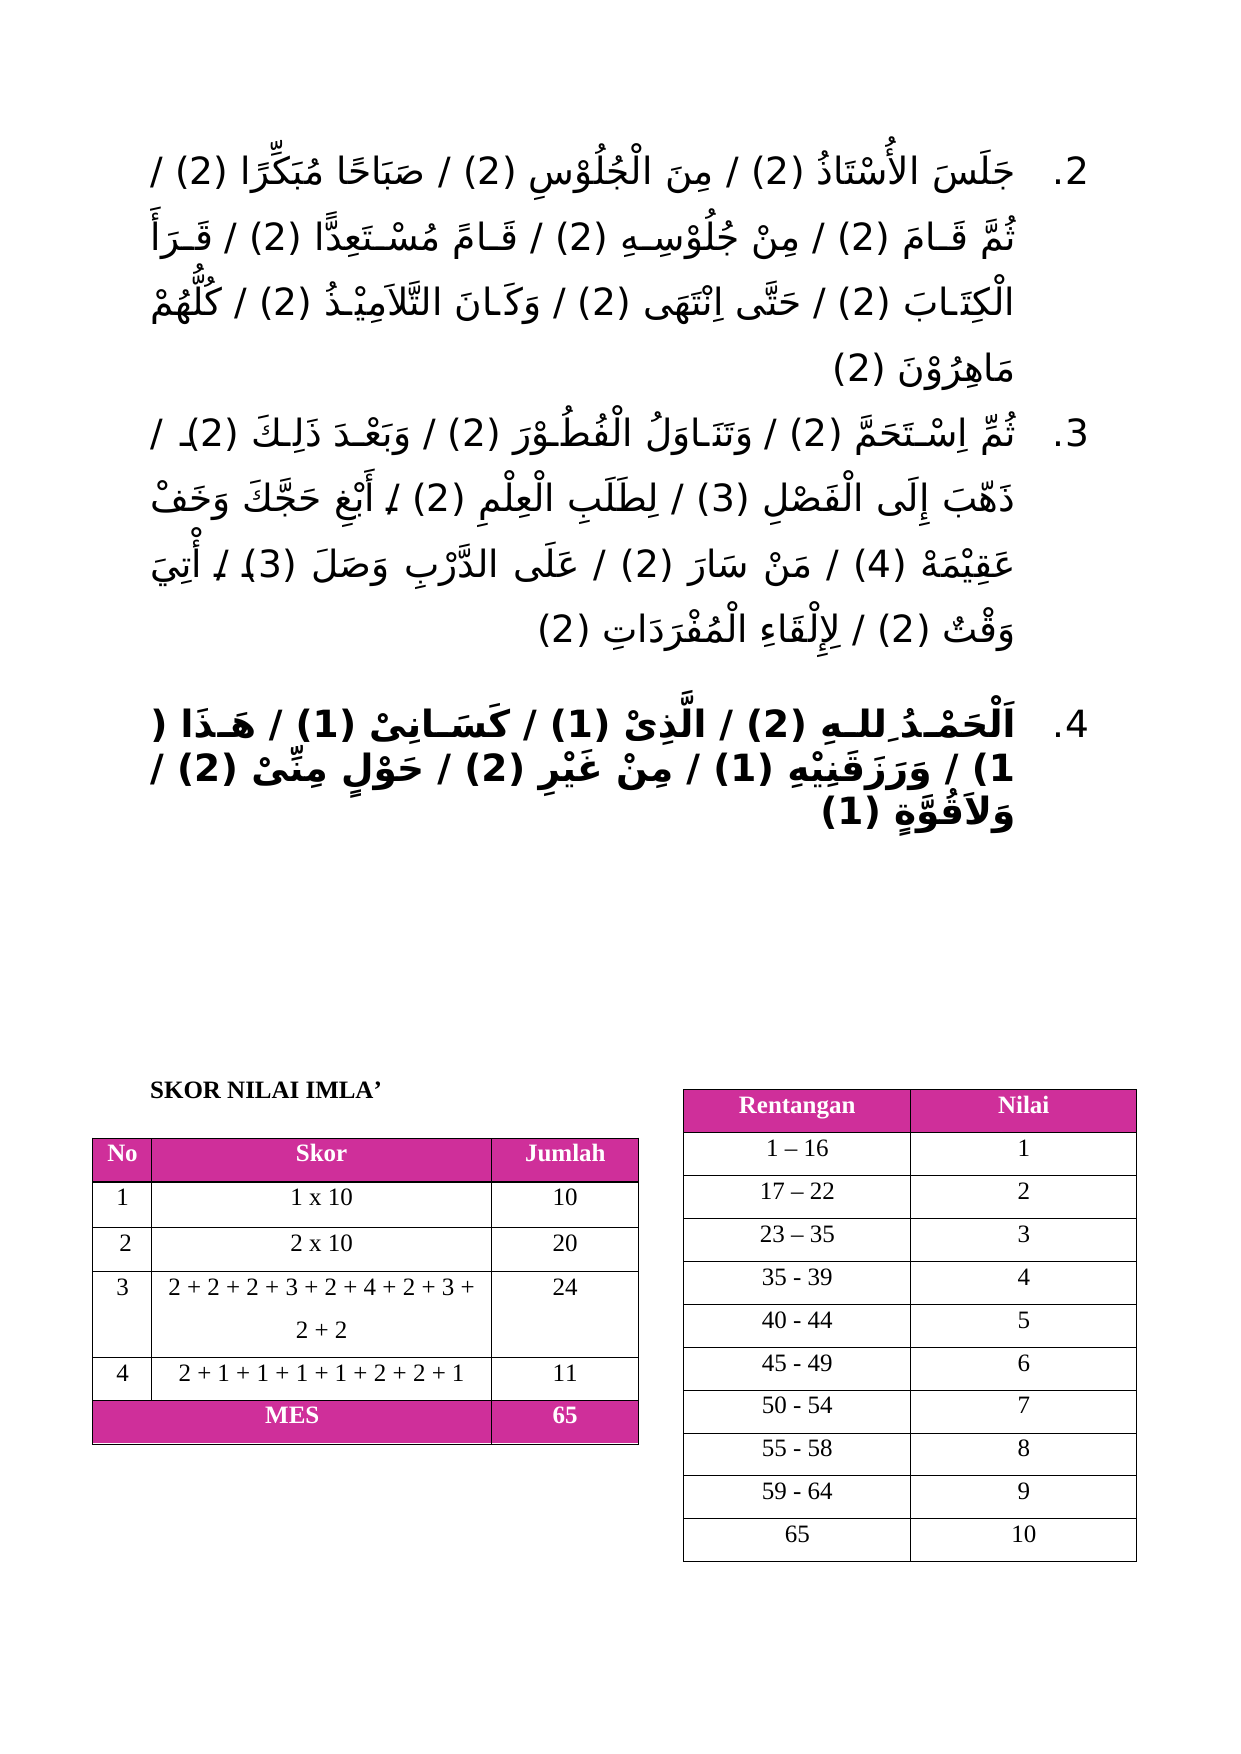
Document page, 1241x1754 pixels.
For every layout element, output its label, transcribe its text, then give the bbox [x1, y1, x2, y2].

table_cell 3 [911, 1219, 1136, 1261]
table_cell 1 [911, 1133, 1136, 1175]
table_cell 45 - 49 [684, 1348, 910, 1389]
table_cell 8 [911, 1434, 1136, 1475]
table_header Rentangan [684, 1090, 910, 1132]
table_cell 2 [911, 1176, 1136, 1218]
table_cell 20 [492, 1228, 638, 1271]
table_cell 2 + 1 + 1 + 1 + 1 + 2 + 2 + 1 [152, 1358, 491, 1399]
table_cell 11 [492, 1358, 638, 1399]
table_cell 23 – 35 [684, 1219, 910, 1261]
table_header Nilai [911, 1090, 1136, 1132]
table_cell 35 - 39 [684, 1262, 910, 1304]
table_header Jumlah [492, 1139, 638, 1181]
table_cell 24 [492, 1272, 638, 1357]
table_cell 2 [93, 1228, 151, 1271]
table_cell 1 [93, 1183, 151, 1227]
table_cell 10 [492, 1183, 638, 1227]
table_cell 4 [93, 1358, 151, 1399]
table_cell 2 x 10 [152, 1228, 491, 1271]
table_cell 1 – 16 [684, 1133, 910, 1175]
table_cell 55 - 58 [684, 1434, 910, 1475]
table_cell 4 [911, 1262, 1136, 1304]
table_cell 3 [93, 1272, 151, 1357]
table_cell 59 - 64 [684, 1476, 910, 1518]
table_cell 10 [911, 1519, 1136, 1561]
subtitle اَلْحَمْدُ ِللهِ (2) / الَّذِىْ (1) / كَسَانِىْ (1) / هَذَا (1) / وَرَزَقَنِيْهِ (1) / مِنْ غَيْرِ (2) / حَوْلٍ مِنِّىْ (2) / وَلاَقُوَّةٍ (1) [150, 702, 1053, 833]
table_cell 65 [492, 1401, 638, 1443]
table_cell 1 x 10 [152, 1183, 491, 1227]
table_cell 40 - 44 [684, 1305, 910, 1347]
table_cell 2 + 2 + 2 + 3 + 2 + 4 + 2 + 3 + 2 + 2 [152, 1272, 491, 1357]
table_cell MES [93, 1401, 491, 1443]
table_cell 65 [684, 1519, 910, 1561]
table_header No [93, 1139, 151, 1181]
table_cell 5 [911, 1305, 1136, 1347]
text SKOR NILAI IMLA’ [150, 1075, 1090, 1104]
table_cell 9 [911, 1476, 1136, 1518]
list ثُمِّ اِسْتَحَمَّ (2) / وَتَنَاوَلُ الْفُطُوْرَ (2) / وَبَعْدَ ذَلِكَ (2) / ذَهّبَ إِلَى الْفَصْلِ (3) / لِطَلَبِ الْعِلْمِ (2) / أَبْغِ حَجَّكَ وَخَفْ عَقِيْمَهْ (4) / مَنْ سَارَ (2) / عَلَى الدَّرْبِ وَصَلَ (3) / أْتِيَ وَقْتٌ (2) / لِإِلْقَاءِ الْمُفْرَدَاتِ (2) [150, 412, 1053, 652]
table_cell 7 [911, 1391, 1136, 1432]
table_cell 6 [911, 1348, 1136, 1389]
table_cell 17 – 22 [684, 1176, 910, 1218]
table_cell 50 - 54 [684, 1391, 910, 1432]
table_header Skor [152, 1139, 491, 1181]
list جَلَسَ الأُسْتَاذُ (2) / مِنَ الْجُلُوْسِ (2) / صَبَاحًا مُبَكِّرًا (2) / ثُمَّ قَامَ (2) / مِنْ جُلُوْسِهِ (2) / قَامً مُسْتَعِدًّا (2) / قَرَأَ الْكِتَابَ (2) / حَتَّى اِنْتَهَى (2) / وَكَانَ التَّلاَمِيْذُ (2) / كُلُّهُمْ مَاهِرُوْنَ (2) [150, 150, 1053, 390]
